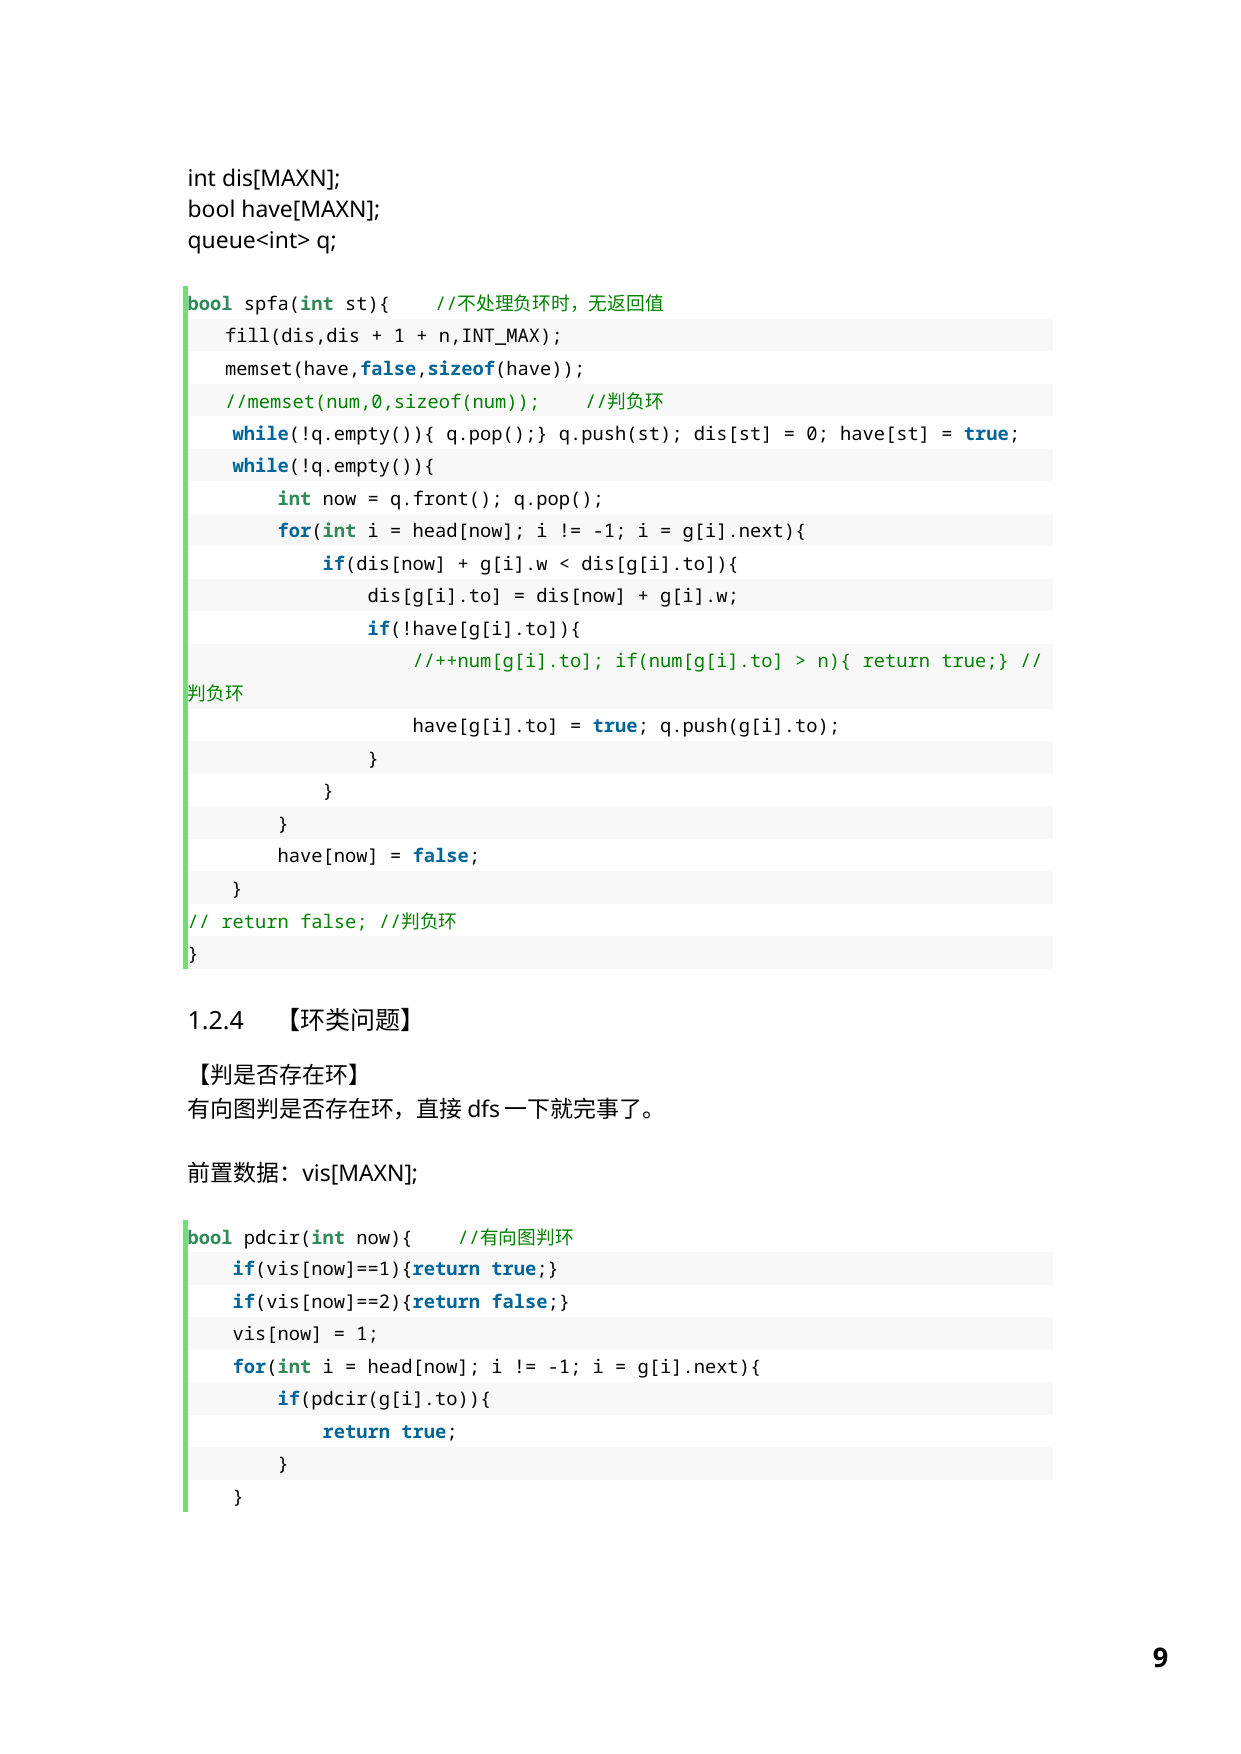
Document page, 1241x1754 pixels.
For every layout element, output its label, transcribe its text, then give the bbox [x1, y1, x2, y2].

text vis[now] = 1; [188, 1317, 1053, 1350]
text for(int i = head[now]; i != -1; i = g[i].next){ [188, 1350, 1053, 1382]
text dis[g[i].to] = dis[now] + g[i].w; [188, 579, 1053, 611]
text } [188, 936, 1053, 969]
text //++num[g[i].to]; if(num[g[i].to] > n){ return true;} //判负环 [188, 644, 1053, 709]
text if(vis[now]==2){return false;} [188, 1285, 1053, 1317]
text for(int i = head[now]; i != -1; i = g[i].next){ [188, 514, 1053, 546]
text 有向图判是否存在环，直接dfs一下就完事了。 [187, 1091, 1053, 1124]
text } [188, 871, 1053, 904]
text // return false; //判负环 [188, 904, 1053, 936]
text } [188, 1480, 1053, 1512]
text bool have[MAXN]; [187, 193, 1053, 224]
text while(!q.empty()){ [188, 449, 1053, 481]
text int now = q.front(); q.pop(); [188, 481, 1053, 514]
text } [188, 774, 1053, 806]
text fill(dis,dis + 1 + n,INT_MAX); [188, 319, 1053, 351]
text return true; [188, 1415, 1053, 1447]
text } [188, 1447, 1053, 1480]
text int dis[MAXN]; [187, 161, 1053, 193]
text have[now] = false; [188, 839, 1053, 871]
list 【环类问题】 [187, 1000, 1053, 1036]
text } [188, 741, 1053, 774]
text if(!have[g[i].to]){ [188, 611, 1053, 644]
text } [188, 806, 1053, 839]
text //memset(num,0,sizeof(num)); //判负环 [188, 384, 1053, 416]
text if(dis[now] + g[i].w < dis[g[i].to]){ [188, 546, 1053, 579]
text bool pdcir(int now){ //有向图判环 [188, 1220, 1053, 1252]
text if(pdcir(g[i].to)){ [188, 1382, 1053, 1415]
text 【判是否存在环】 [187, 1057, 1053, 1091]
text queue<int> q; [187, 224, 1053, 255]
text 前置数据：vis[MAXN]; [187, 1155, 1053, 1188]
text bool spfa(int st){ //不处理负环时，无返回值 [188, 286, 1053, 319]
text have[g[i].to] = true; q.push(g[i].to); [188, 709, 1053, 741]
text if(vis[now]==1){return true;} [188, 1252, 1053, 1285]
text while(!q.empty()){ q.pop();} q.push(st); dis[st] = 0; have[st] = true; [188, 416, 1053, 449]
text memset(have,false,sizeof(have)); [188, 351, 1053, 384]
